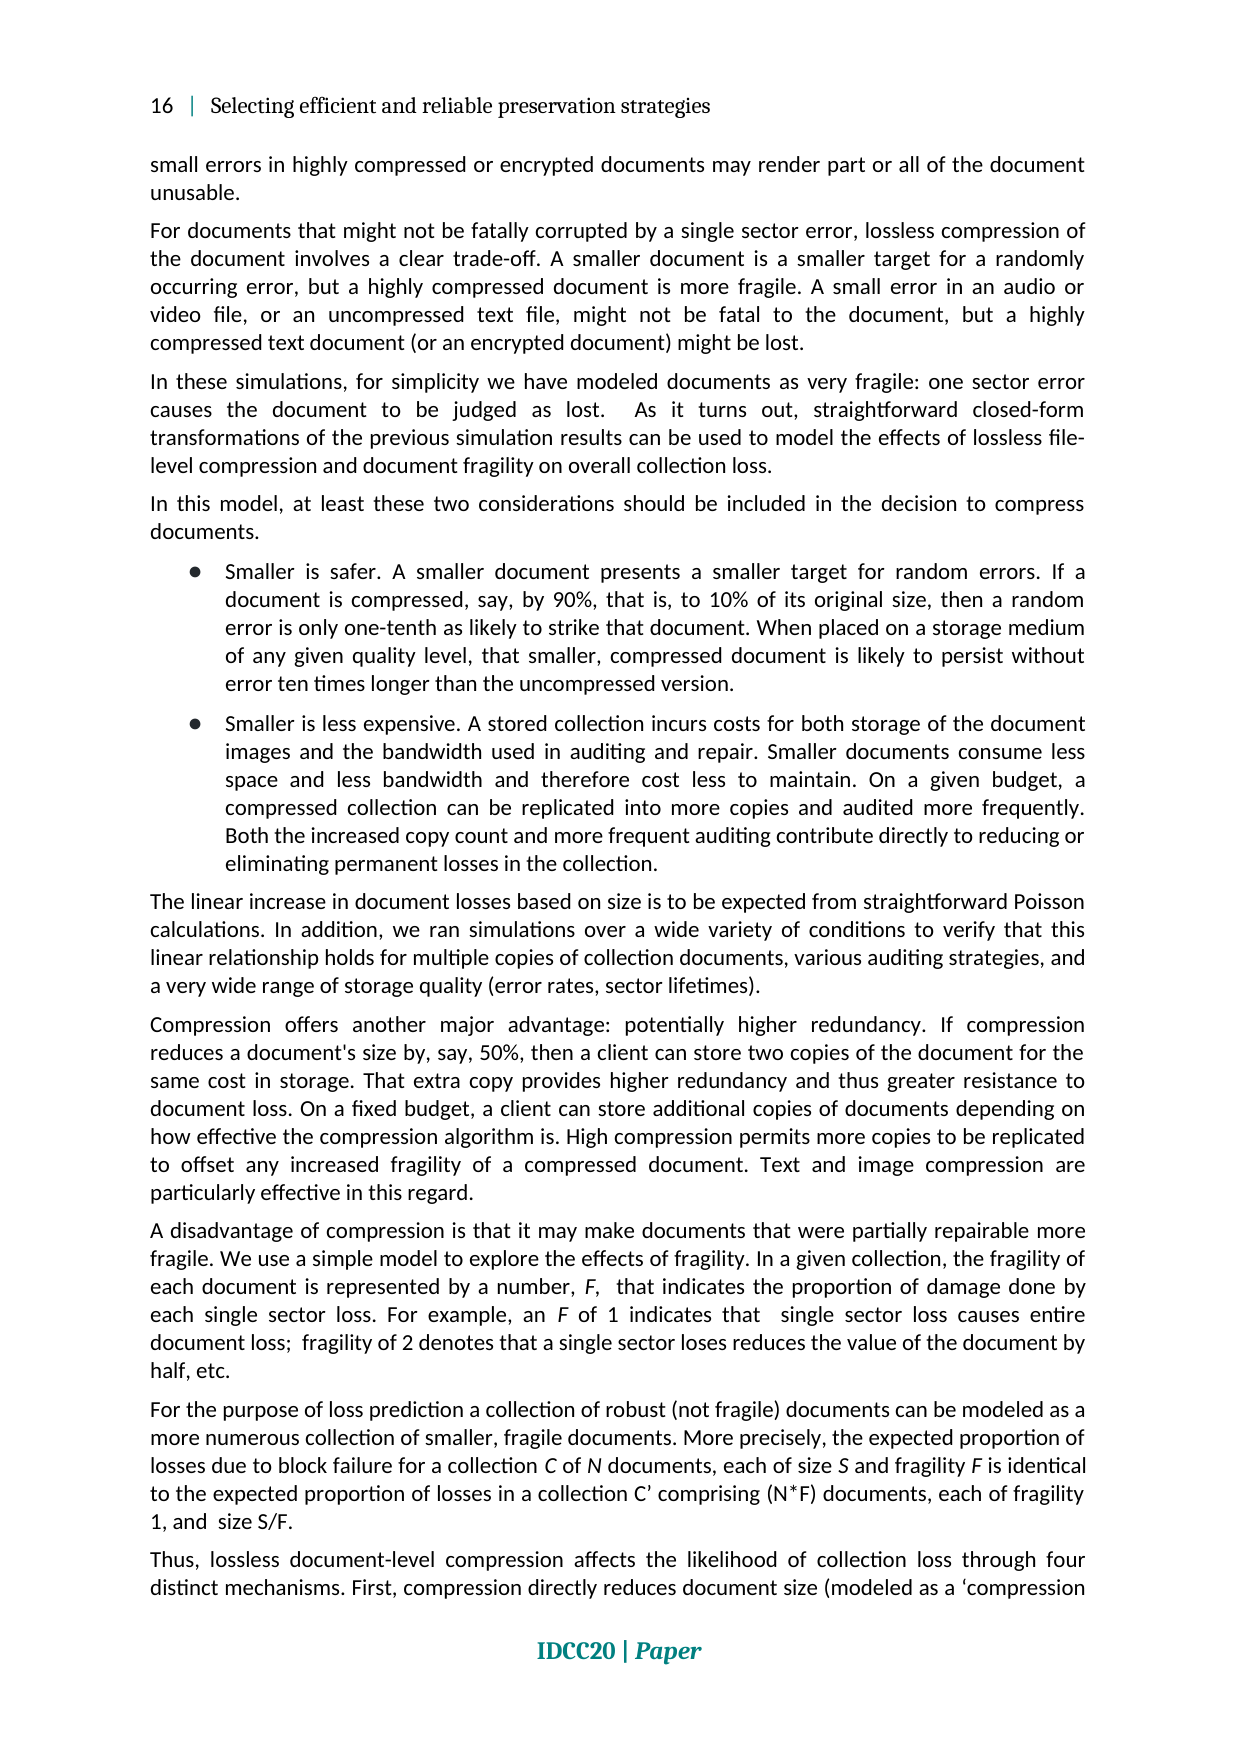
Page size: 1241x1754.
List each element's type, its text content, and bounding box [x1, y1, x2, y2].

text In this model, at least these two considerations should be included in the decision to compress documents. [150, 489, 1087, 546]
text For the purpose of loss prediction a collection of robust (not fragile) documents can be modeled as a more numerous collection of smaller, fragile documents. More precisely, the expected proportion of losses due to block failure for a collection C of N documents, each of size S and fragility F is identical to the expected proportion of losses in a collection C’ comprising (N*F) documents, each of fragility 1, and size S/F. [150, 1395, 1087, 1535]
text For documents that might not be fatally corrupted by a single sector error, lossless compression of the document involves a clear trade-off. A smaller document is a smaller target for a randomly occurring error, but a highly compressed document is more fragile. A small error in an audio or video file, or an uncompressed text file, might not be fatal to the document, but a highly compressed text document (or an encrypted document) might be lost. [150, 216, 1087, 357]
text A disadvantage of compression is that it may make documents that were partially repairable more fragile. We use a simple model to explore the effects of fragility. In a given collection, the fragility of each document is represented by a number, F, that indicates the proportion of damage done by each single sector loss. For example, an F of 1 indicates that single sector loss causes entire document loss; fragility of 2 denotes that a single sector loses reduces the value of the document by half, etc. [150, 1216, 1087, 1384]
list Smaller is less expensive. A stored collection incurs costs for both storage of the document images and the bandwidth used in auditing and repair. Smaller documents consume less space and less bandwidth and therefore cost less to maintain. On a given budget, a compressed collection can be replicated into more copies and audited more frequently. Both the increased copy count and more frequent auditing contribute directly to reducing or eliminating permanent losses in the collection. [187, 708, 1087, 877]
list Smaller is safer. A smaller document presents a smaller target for random errors. If a document is compressed, say, by 90%, that is, to 10% of its original size, then a random error is only one-tenth as likely to strike that document. When placed on a storage medium of any given quality level, that smaller, compressed document is likely to persist without error ten times longer than the uncompressed version. [187, 556, 1087, 697]
text In these simulations, for simplicity we have modeled documents as very fragile: one sector error causes the document to be judged as lost. As it turns out, straightforward closed-form transformations of the previous simulation results can be used to model the effects of lossless file-level compression and document fragility on overall collection loss. [150, 367, 1087, 479]
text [150, 150, 1087, 206]
text Compression offers another major advantage: potentially higher redundancy. If compression reduces a document's size by, say, 50%, then a client can store two copies of the document for the same cost in storage. That extra copy provides higher redundancy and thus greater resistance to document loss. On a fixed budget, a client can store additional copies of documents depending on how effective the compression algorithm is. High compression permits more copies to be replicated to offset any increased fragility of a compressed document. Text and image compression are particularly effective in this regard. [150, 1010, 1087, 1206]
text The linear increase in document losses based on size is to be expected from straightforward Poisson calculations. In addition, we ran simulations over a wide variety of conditions to verify that this linear relationship holds for multiple copies of collection documents, various auditing strategies, and a very wide range of storage quality (error rates, sector lifetimes). [150, 887, 1087, 999]
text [150, 1545, 1087, 1601]
